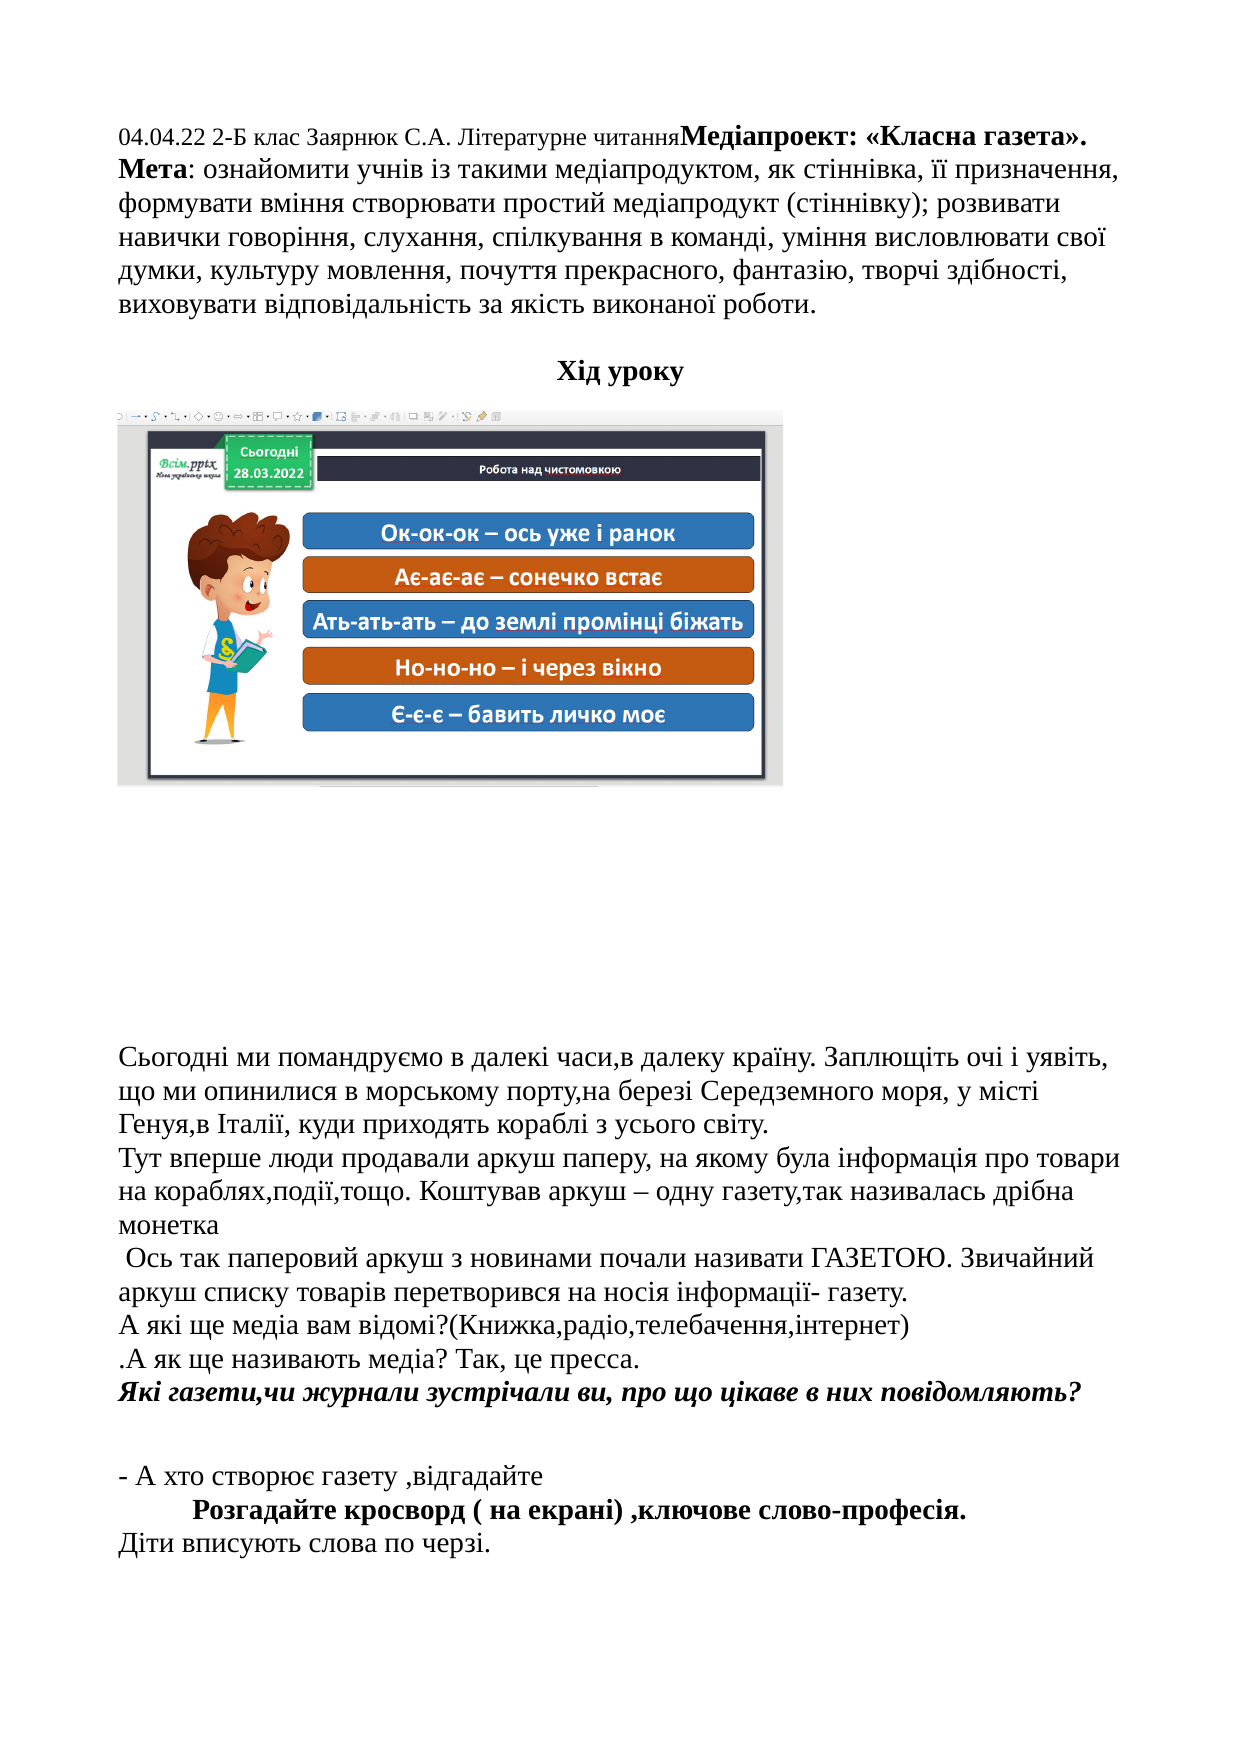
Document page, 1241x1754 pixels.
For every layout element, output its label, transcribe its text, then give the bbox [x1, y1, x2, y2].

text Тут вперше люди продавали аркуш паперу, на якому була інформація про товари на кораблях,події,тощо. Коштував аркуш – одну газету,так називалась дрібна монетка [118, 1140, 1122, 1240]
text Хід уроку [118, 353, 1122, 386]
text 04.04.22 2-Б клас Заярнюк С.А. Літературне читанняМедіапроект: «Класна газета». [118, 118, 1122, 152]
text Ось так паперовий аркуш з новинами почали називати ГАЗЕТОЮ. Звичайний аркуш списку товарів перетворився на носія інформації- газету. [118, 1240, 1122, 1307]
text Діти вписують слова по черзі. [118, 1525, 1122, 1559]
text Сьогодні ми помандруємо в далекі часи,в далеку країну. Заплющіть очі і уявіть, що ми опинилися в морському порту,на березі Середземного моря, у місті Генуя,в Італії, куди приходять кораблі з усього світу. [118, 1039, 1122, 1140]
text .А як ще називають медіа? Так, це пресса. [118, 1341, 1122, 1374]
picture [117, 410, 784, 787]
text Які газети,чи журнали зустрічали ви, про що цікаве в них повідомляють? [118, 1374, 1122, 1408]
text А які ще медіа вам відомі?(Книжка,радіо,телебачення,інтернет) [118, 1307, 1122, 1341]
text Мета: ознайомити учнів із такими медіапродуктом, як стіннівка, її призначення, формувати вміння створювати простий медіапродукт (стіннівку); розвивати навички говоріння, слухання, спілкування в команді, уміння висловлювати свої думки, культуру мовлення, почуття прекрасного, фантазію, творчі здібності, виховувати відповідальність за якість виконаної роботи. [118, 152, 1122, 319]
text Розгадайте кросворд ( на екрані) ,ключове слово-професія. [118, 1492, 1122, 1525]
text - А хто створює газету ,відгадайте [118, 1458, 1122, 1492]
